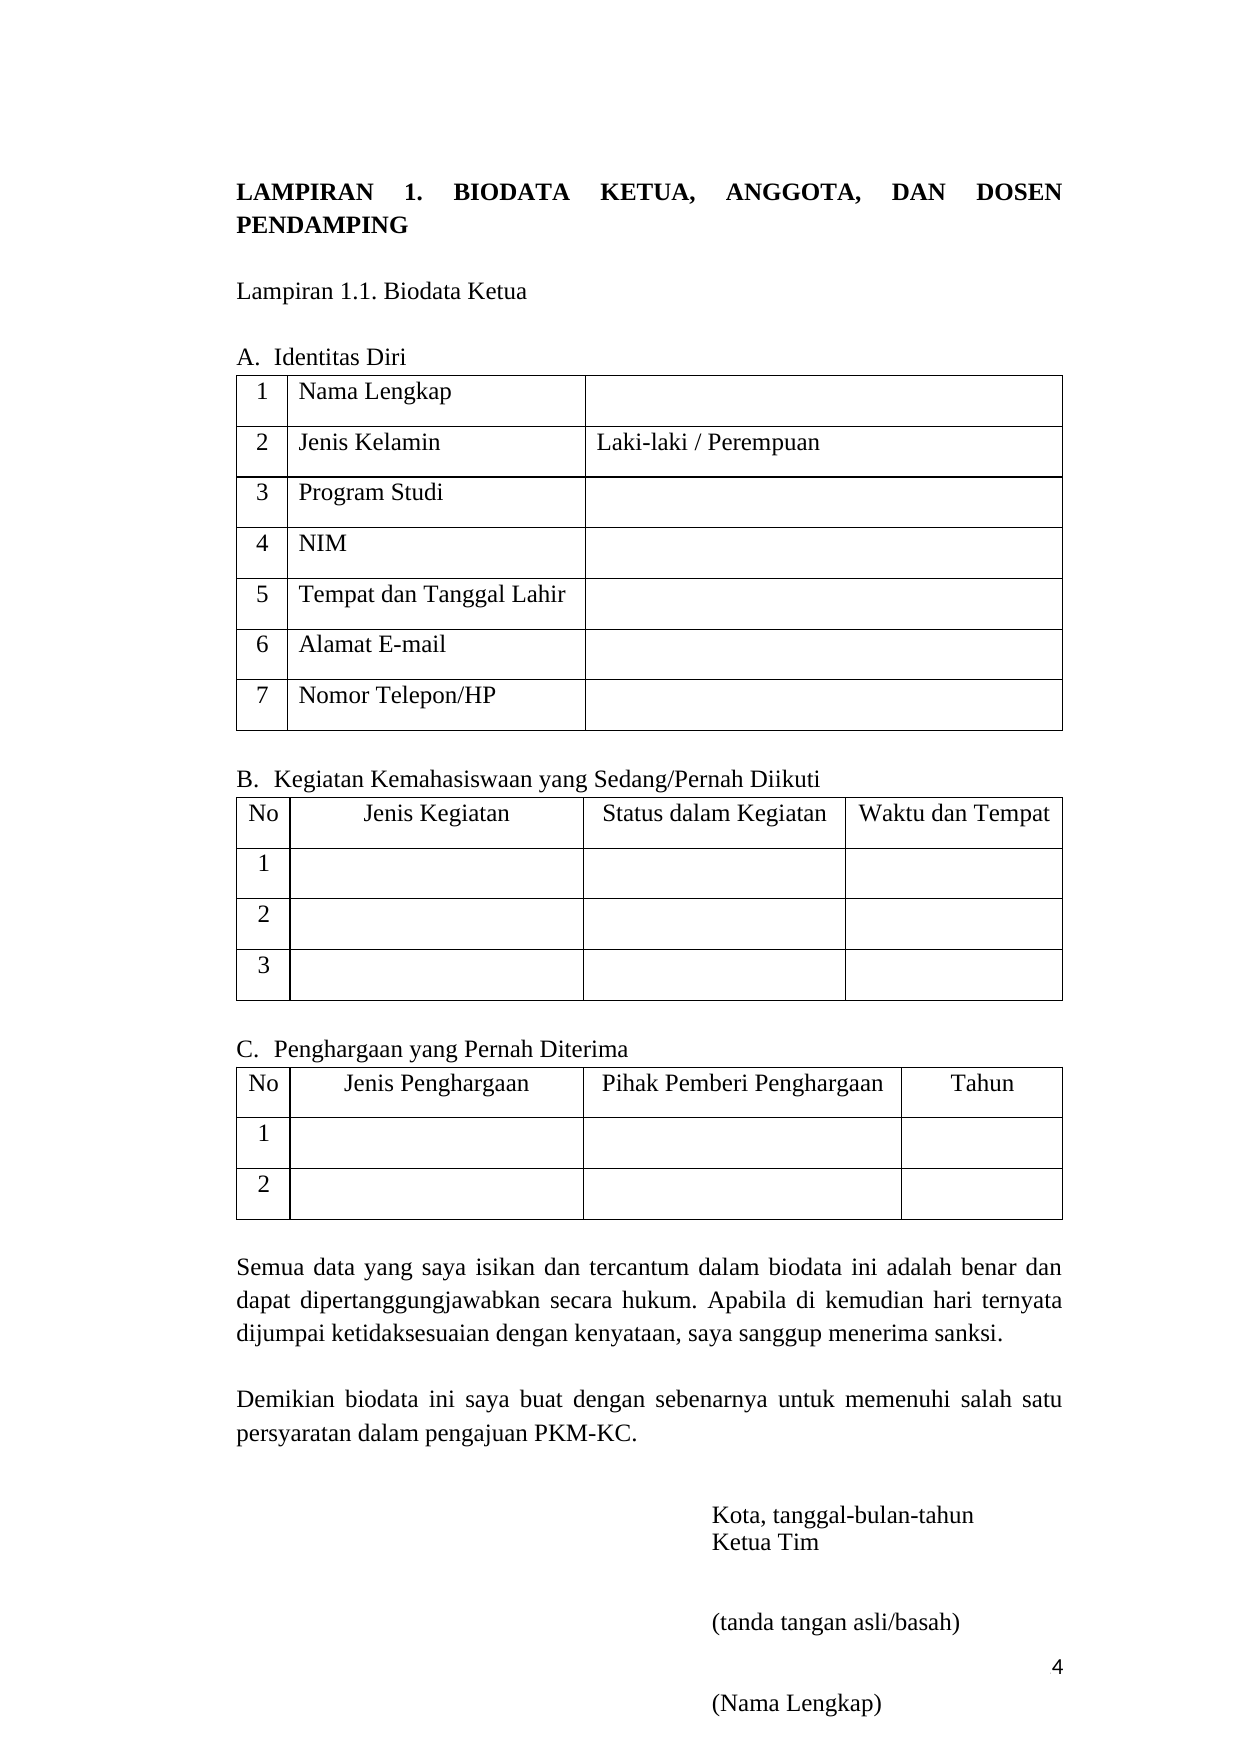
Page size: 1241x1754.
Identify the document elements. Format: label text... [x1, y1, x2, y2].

table_cell [291, 1118, 583, 1168]
table_cell 7 [237, 680, 287, 730]
text Lampiran 1.1. Biodata Ketua [236, 276, 1063, 305]
list Identitas Diri [236, 342, 1063, 371]
table_cell 2 [237, 427, 287, 476]
table_header Jenis Penghargaan [291, 1068, 583, 1117]
table_cell 2 [237, 899, 289, 949]
table_cell 4 [237, 528, 287, 578]
table_header No [237, 798, 289, 847]
table_header Pihak Pemberi Penghargaan [584, 1068, 901, 1117]
table_cell NIM [288, 528, 585, 578]
table_cell [586, 579, 1062, 628]
table_cell 1 [237, 849, 289, 898]
table_cell [291, 899, 583, 949]
table_header No [237, 1068, 289, 1117]
table_cell [586, 528, 1062, 578]
table_header Tahun [902, 1068, 1062, 1117]
table_header Waktu dan Tempat [846, 798, 1062, 847]
table_cell [846, 899, 1062, 949]
table_cell [586, 630, 1062, 679]
list Penghargaan yang Pernah Diterima [236, 1034, 1063, 1062]
table_cell Alamat E-mail [288, 630, 585, 679]
table_cell 3 [237, 950, 289, 999]
table_cell Laki-laki / Perempuan [586, 427, 1062, 476]
table_cell 3 [237, 478, 287, 527]
table_cell [584, 849, 845, 898]
table_header Nama Lengkap [288, 376, 585, 426]
table_cell [291, 1169, 583, 1218]
table_cell [846, 849, 1062, 898]
table_cell Jenis Kelamin [288, 427, 585, 476]
table_header [586, 376, 1062, 426]
table_cell [902, 1169, 1062, 1218]
table_header 1 [237, 376, 287, 426]
table_cell [584, 899, 845, 949]
table_cell 2 [237, 1169, 289, 1218]
table_cell [902, 1118, 1062, 1168]
table_cell [584, 950, 845, 999]
list Kegiatan Kemahasiswaan yang Sedang/Pernah Diikuti [236, 764, 1063, 793]
table_cell [586, 680, 1062, 730]
table_cell [584, 1118, 901, 1168]
table_cell [846, 950, 1062, 999]
table_cell 5 [237, 579, 287, 628]
table_cell Tempat dan Tanggal Lahir [288, 579, 585, 628]
table_cell [584, 1169, 901, 1218]
table_cell [291, 950, 583, 999]
text Demikian biodata ini saya buat dengan sebenarnya untuk memenuhi salah satu persyaratan dalam pengajuan PKM-KC. [236, 1384, 1063, 1446]
table_cell [291, 849, 583, 898]
text LAMPIRAN 1. BIODATA KETUA, ANGGOTA, DAN DOSEN PENDAMPING [236, 177, 1063, 239]
table_header Jenis Kegiatan [291, 798, 583, 847]
table_cell Nomor Telepon/HP [288, 680, 585, 730]
table_header Status dalam Kegiatan [584, 798, 845, 847]
table_cell 1 [237, 1118, 289, 1168]
table_cell [586, 478, 1062, 527]
table_cell 6 [237, 630, 287, 679]
text Semua data yang saya isikan dan tercantum dalam biodata ini adalah benar dan dapat dipertanggungjawabkan secara hukum. Apabila di kemudian hari ternyata dijumpai ketidaksesuaian dengan kenyataan, saya sanggup menerima sanksi. [236, 1252, 1063, 1347]
table_cell Program Studi [288, 478, 585, 527]
